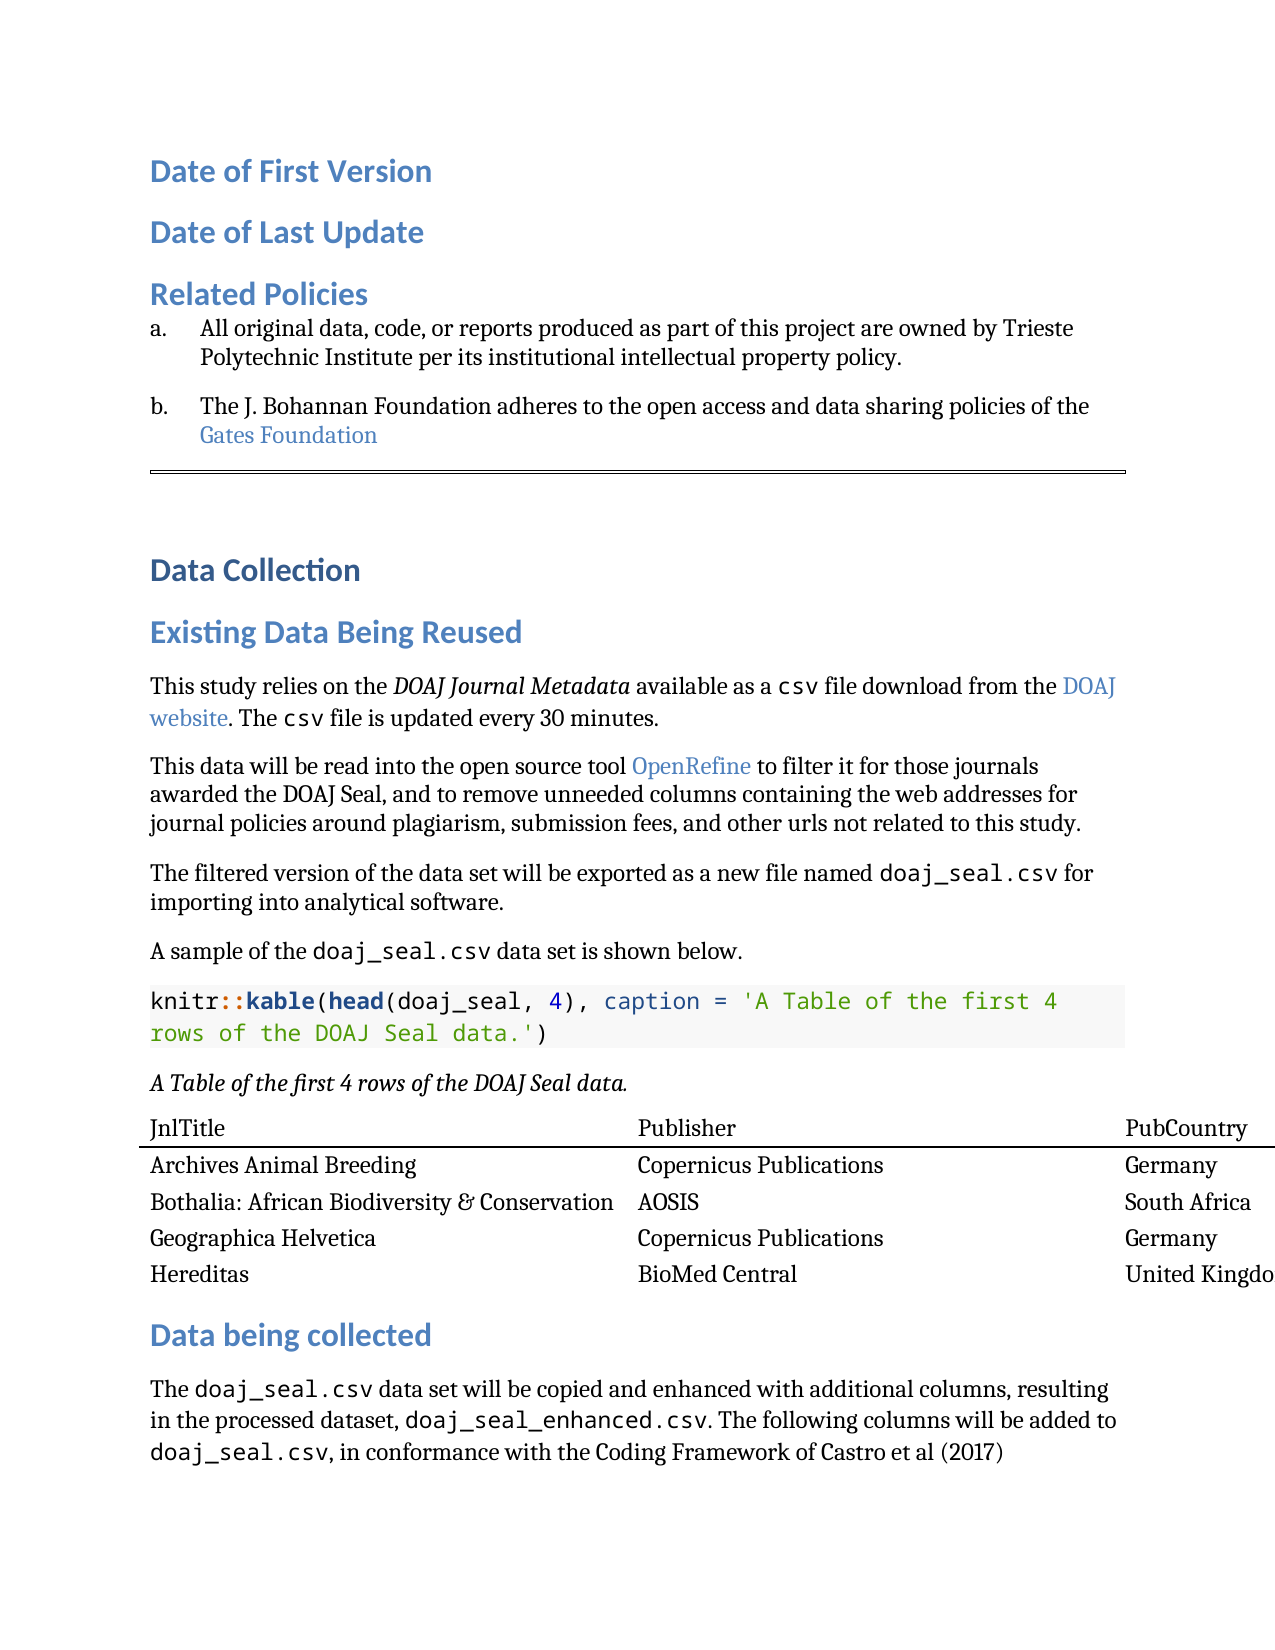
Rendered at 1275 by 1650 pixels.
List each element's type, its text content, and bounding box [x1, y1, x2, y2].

table_header Publisher [626, 1110, 1114, 1146]
text The filtered version of the data set will be exported as a new file named doaj_seal.csv for importing into analytical software. [150, 857, 1125, 917]
subtitle Existing Data Being Reused [150, 611, 1125, 652]
table_cell South Africa [1114, 1184, 1275, 1220]
table_cell Copernicus Publications [626, 1148, 1114, 1184]
table_cell United Kingdom [1114, 1256, 1275, 1293]
list All original data, code, or reports produced as part of this project are owned by Trieste Polytechnic Institute per its institutional intellectual property policy. [150, 314, 1125, 371]
table_cell Bothalia: African Biodiversity & Conservation [139, 1184, 626, 1220]
table_cell BioMed Central [626, 1256, 1114, 1293]
subtitle Data Collection [150, 549, 1125, 590]
table_cell Copernicus Publications [626, 1220, 1114, 1256]
table_header JnlTitle [139, 1110, 626, 1146]
text knitr::kable(head(doaj_seal, 4), caption = 'A Table of the first 4 rows of the DOAJ Seal data.') [549, 985, 1125, 1048]
table_cell Archives Animal Breeding [139, 1148, 626, 1184]
subtitle Related Policies [150, 273, 1125, 314]
text The doaj_seal.csv data set will be copied and enhanced with additional columns, resulting in the processed dataset, doaj_seal_enhanced.csv. The following columns will be added to doaj_seal.csv, in conformance with the Coding Framework of Castro et al (2017) [150, 1373, 1125, 1467]
text This study relies on the DOAJ Journal Metadata available as a csv file download from the DOAJ website. The csv file is updated every 30 minutes. [150, 670, 1125, 733]
list The J. Bohannan Foundation adheres to the open access and data sharing policies of the Gates Foundation [150, 392, 1125, 450]
table_cell Geographica Helvetica [139, 1220, 626, 1256]
subtitle Date of Last Update [150, 212, 1125, 252]
text A Table of the first 4 rows of the DOAJ Seal data. [150, 1069, 1125, 1097]
table_header PubCountry [1114, 1110, 1275, 1146]
subtitle Date of First Version [150, 150, 1125, 191]
table_cell Hereditas [139, 1256, 626, 1293]
table_cell Germany [1114, 1148, 1275, 1184]
text This data will be read into the open source tool OpenRefine to filter it for those journals awarded the DOAJ Seal, and to remove unneeded columns containing the web addresses for journal policies around plagiarism, submission fees, and other urls not related to this study. [150, 752, 1125, 838]
subtitle Data being collected [150, 1313, 1125, 1354]
table_cell AOSIS [626, 1184, 1114, 1220]
text A sample of the doaj_seal.csv data set is shown below. [150, 935, 1125, 967]
table_cell Germany [1114, 1220, 1275, 1256]
